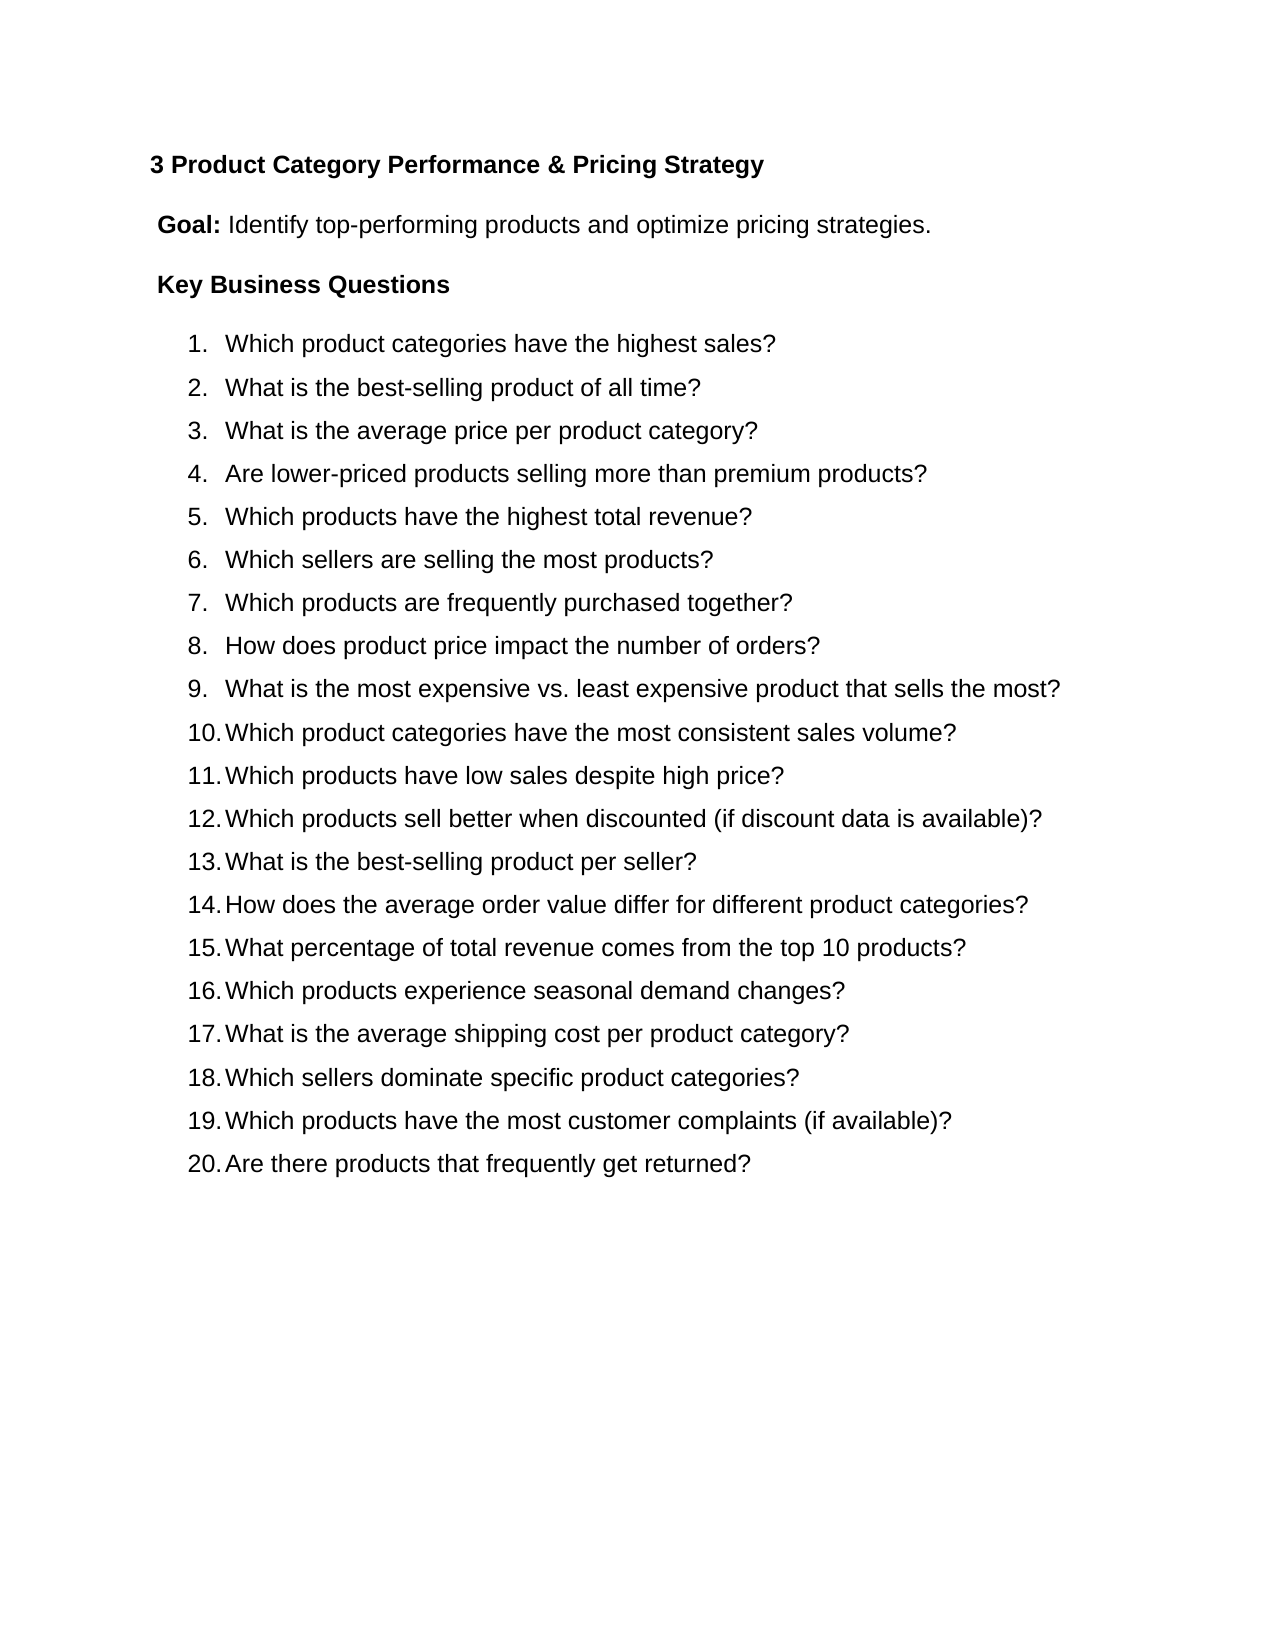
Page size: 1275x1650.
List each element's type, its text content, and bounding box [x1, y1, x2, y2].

list Which products experience seasonal demand changes? [187, 976, 1125, 1005]
list Which products have the most customer complaints (if available)? [187, 1106, 1125, 1134]
text 3️ Product Category Performance & Pricing Strategy [150, 150, 1125, 179]
list Which products have the highest total revenue? [187, 502, 1125, 531]
list What is the average shipping cost per product category? [187, 1019, 1125, 1048]
list Are lower-priced products selling more than premium products? [187, 459, 1125, 487]
list Which sellers are selling the most products? [187, 545, 1125, 574]
text Key Business Questions [150, 269, 1125, 298]
list Which products are frequently purchased together? [187, 588, 1125, 617]
text Goal: Identify top-performing products and optimize pricing strategies. [150, 210, 1125, 238]
list How does product price impact the number of orders? [187, 631, 1125, 660]
list Which products sell better when discounted (if discount data is available)? [187, 804, 1125, 832]
list Are there products that frequently get returned? [187, 1149, 1125, 1177]
list What percentage of total revenue comes from the top 10 products? [187, 933, 1125, 962]
list Which product categories have the highest sales? [187, 329, 1125, 358]
list Which product categories have the most consistent sales volume? [187, 717, 1125, 746]
list What is the best-selling product per seller? [187, 847, 1125, 876]
list What is the best-selling product of all time? [187, 372, 1125, 401]
list What is the most expensive vs. least expensive product that sells the most? [187, 674, 1125, 703]
list How does the average order value differ for different product categories? [187, 890, 1125, 919]
list Which products have low sales despite high price? [187, 761, 1125, 789]
list Which sellers dominate specific product categories? [187, 1062, 1125, 1091]
list What is the average price per product category? [187, 416, 1125, 444]
